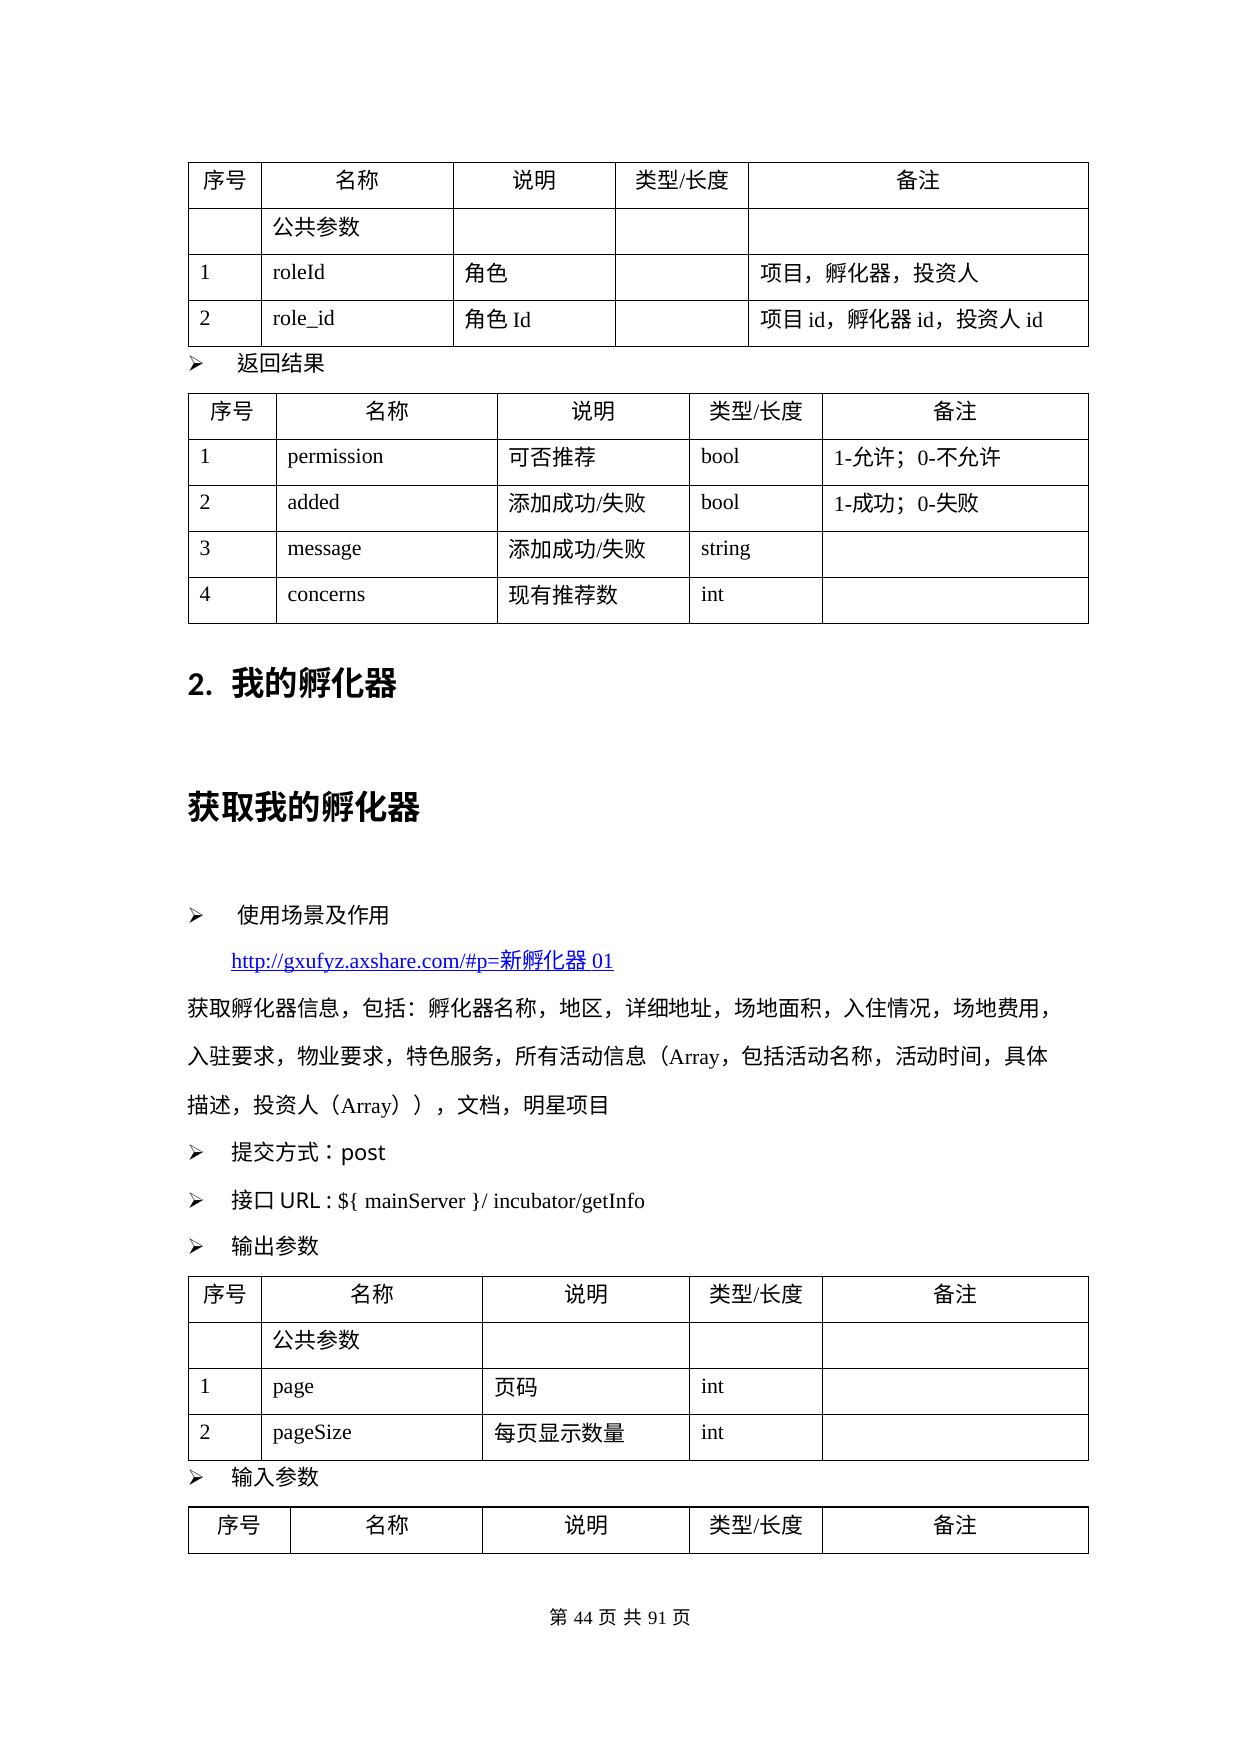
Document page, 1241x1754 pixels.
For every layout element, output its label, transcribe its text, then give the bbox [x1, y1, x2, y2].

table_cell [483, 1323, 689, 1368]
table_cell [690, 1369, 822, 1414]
subtitle 我的孵化器 [187, 651, 1053, 716]
list 提交方式：post [187, 1136, 1053, 1168]
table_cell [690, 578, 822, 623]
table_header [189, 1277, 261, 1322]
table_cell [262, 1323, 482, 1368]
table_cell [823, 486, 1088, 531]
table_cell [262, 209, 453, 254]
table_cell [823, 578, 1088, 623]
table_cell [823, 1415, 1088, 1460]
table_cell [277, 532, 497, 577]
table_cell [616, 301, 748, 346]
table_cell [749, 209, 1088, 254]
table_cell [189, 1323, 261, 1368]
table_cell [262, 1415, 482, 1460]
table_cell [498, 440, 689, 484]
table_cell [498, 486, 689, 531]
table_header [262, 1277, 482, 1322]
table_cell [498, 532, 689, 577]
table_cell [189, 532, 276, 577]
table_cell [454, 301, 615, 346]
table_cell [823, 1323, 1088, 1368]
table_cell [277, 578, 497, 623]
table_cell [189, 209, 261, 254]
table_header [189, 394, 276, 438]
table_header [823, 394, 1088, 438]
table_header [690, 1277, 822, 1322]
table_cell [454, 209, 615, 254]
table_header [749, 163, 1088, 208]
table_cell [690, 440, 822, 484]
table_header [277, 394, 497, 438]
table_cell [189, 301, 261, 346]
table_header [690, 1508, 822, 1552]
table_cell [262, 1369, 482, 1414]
list 输出参数 [187, 1231, 1053, 1263]
list 输入参数 [187, 1461, 1053, 1494]
list 接口URL : ${ mainServer }/ incubator/getInfo [187, 1183, 1053, 1216]
text http://gxufyz.axshare.com/#p=新孵化器01 [187, 945, 1053, 977]
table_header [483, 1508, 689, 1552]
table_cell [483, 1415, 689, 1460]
list 使用场景及作用 [187, 900, 1053, 932]
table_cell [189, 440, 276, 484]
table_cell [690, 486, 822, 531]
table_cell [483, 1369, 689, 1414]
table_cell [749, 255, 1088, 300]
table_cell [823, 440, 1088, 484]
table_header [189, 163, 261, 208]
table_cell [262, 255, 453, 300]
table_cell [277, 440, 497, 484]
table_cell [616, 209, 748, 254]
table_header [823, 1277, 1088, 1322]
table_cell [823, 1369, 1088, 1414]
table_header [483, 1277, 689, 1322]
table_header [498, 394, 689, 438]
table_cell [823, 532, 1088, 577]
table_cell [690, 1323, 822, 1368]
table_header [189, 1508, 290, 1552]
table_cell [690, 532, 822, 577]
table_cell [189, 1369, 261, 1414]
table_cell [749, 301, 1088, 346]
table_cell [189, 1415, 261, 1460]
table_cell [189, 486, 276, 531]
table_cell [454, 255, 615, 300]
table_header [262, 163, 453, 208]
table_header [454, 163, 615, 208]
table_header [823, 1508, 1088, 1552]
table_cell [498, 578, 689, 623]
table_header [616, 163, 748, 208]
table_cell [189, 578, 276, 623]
list 返回结果 [187, 347, 1053, 380]
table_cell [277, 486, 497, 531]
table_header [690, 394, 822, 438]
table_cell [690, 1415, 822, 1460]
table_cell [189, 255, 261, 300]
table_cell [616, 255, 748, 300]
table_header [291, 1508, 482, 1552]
text 获取孵化器信息，包括：孵化器名称，地区，详细地址，场地面积，入住情况，场地费用，入驻要求，物业要求，特色服务，所有活动信息（Array，包括活动名称，活动时间，具体描述，投资人（Array）），文档，明星项目 [187, 990, 1053, 1120]
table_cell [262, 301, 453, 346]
subtitle 获取我的孵化器 [187, 772, 1053, 837]
